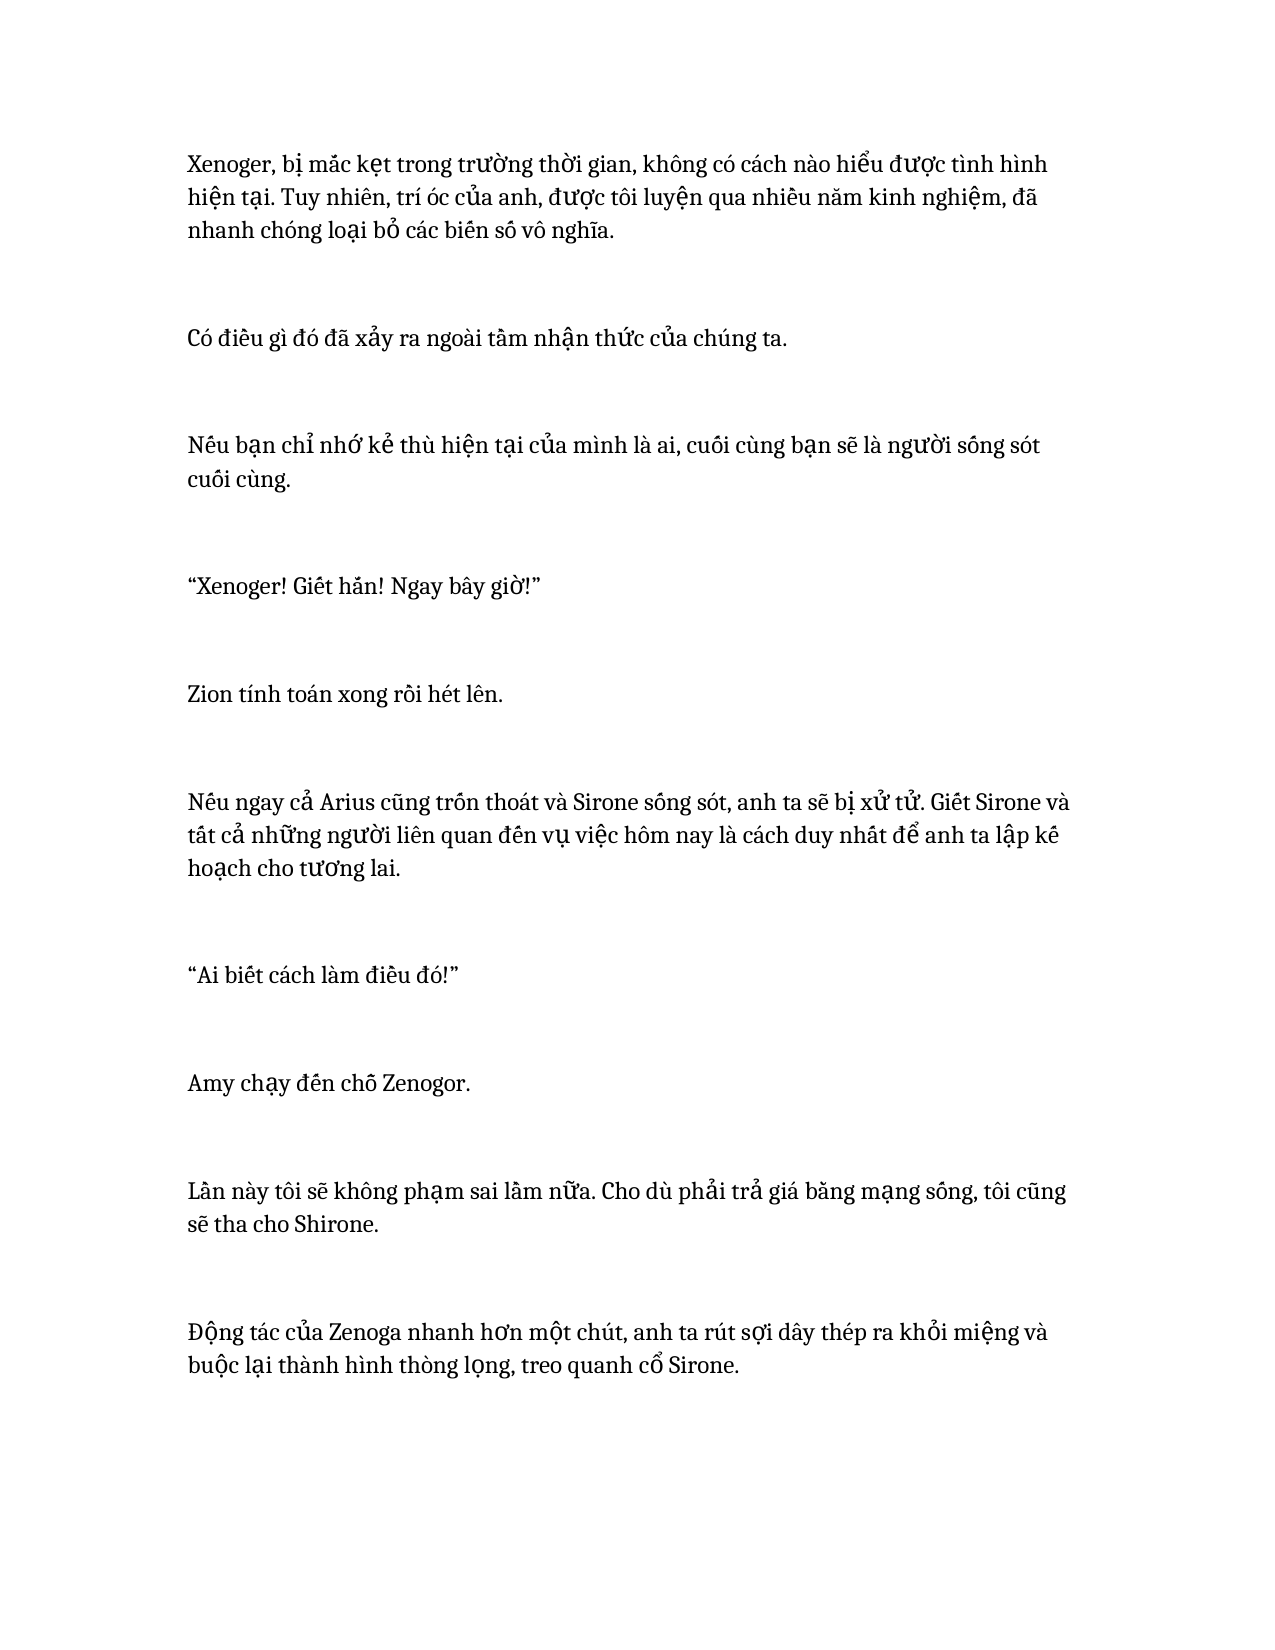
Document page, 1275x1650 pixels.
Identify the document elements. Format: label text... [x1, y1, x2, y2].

text Zion tính toán xong rồi hét lên. [187, 680, 1087, 709]
text “Ai biết cách làm điều đó!” [187, 961, 1087, 990]
text Amy chạy đến chỗ Zenogor. [187, 1069, 1087, 1098]
text Động tác của Zenoga nhanh hơn một chút, anh ta rút sợi dây thép ra khỏi miệng và buộc lại thành hình thòng lọng, treo quanh cổ Sirone. [187, 1317, 1087, 1379]
text Xenoger, bị mắc kẹt trong trường thời gian, không có cách nào hiểu được tình hình hiện tại. Tuy nhiên, trí óc của anh, được tôi luyện qua nhiều năm kinh nghiệm, đã nhanh chóng loại bỏ các biến số vô nghĩa. [187, 150, 1087, 245]
text Nếu ngay cả Arius cũng trốn thoát và Sirone sống sót, anh ta sẽ bị xử tử. Giết Sirone và tất cả những người liên quan đến vụ việc hôm nay là cách duy nhất để anh ta lập kế hoạch cho tương lai. [187, 788, 1087, 882]
text “Xenoger! Giết hắn! Ngay bây giờ!” [187, 572, 1087, 601]
text Nếu bạn chỉ nhớ kẻ thù hiện tại của mình là ai, cuối cùng bạn sẽ là người sống sót cuối cùng. [187, 431, 1087, 493]
text Có điều gì đó đã xảy ra ngoài tầm nhận thức của chúng ta. [187, 324, 1087, 352]
text Lần này tôi sẽ không phạm sai lầm nữa. Cho dù phải trả giá bằng mạng sống, tôi cũng sẽ tha cho Shirone. [187, 1177, 1087, 1238]
